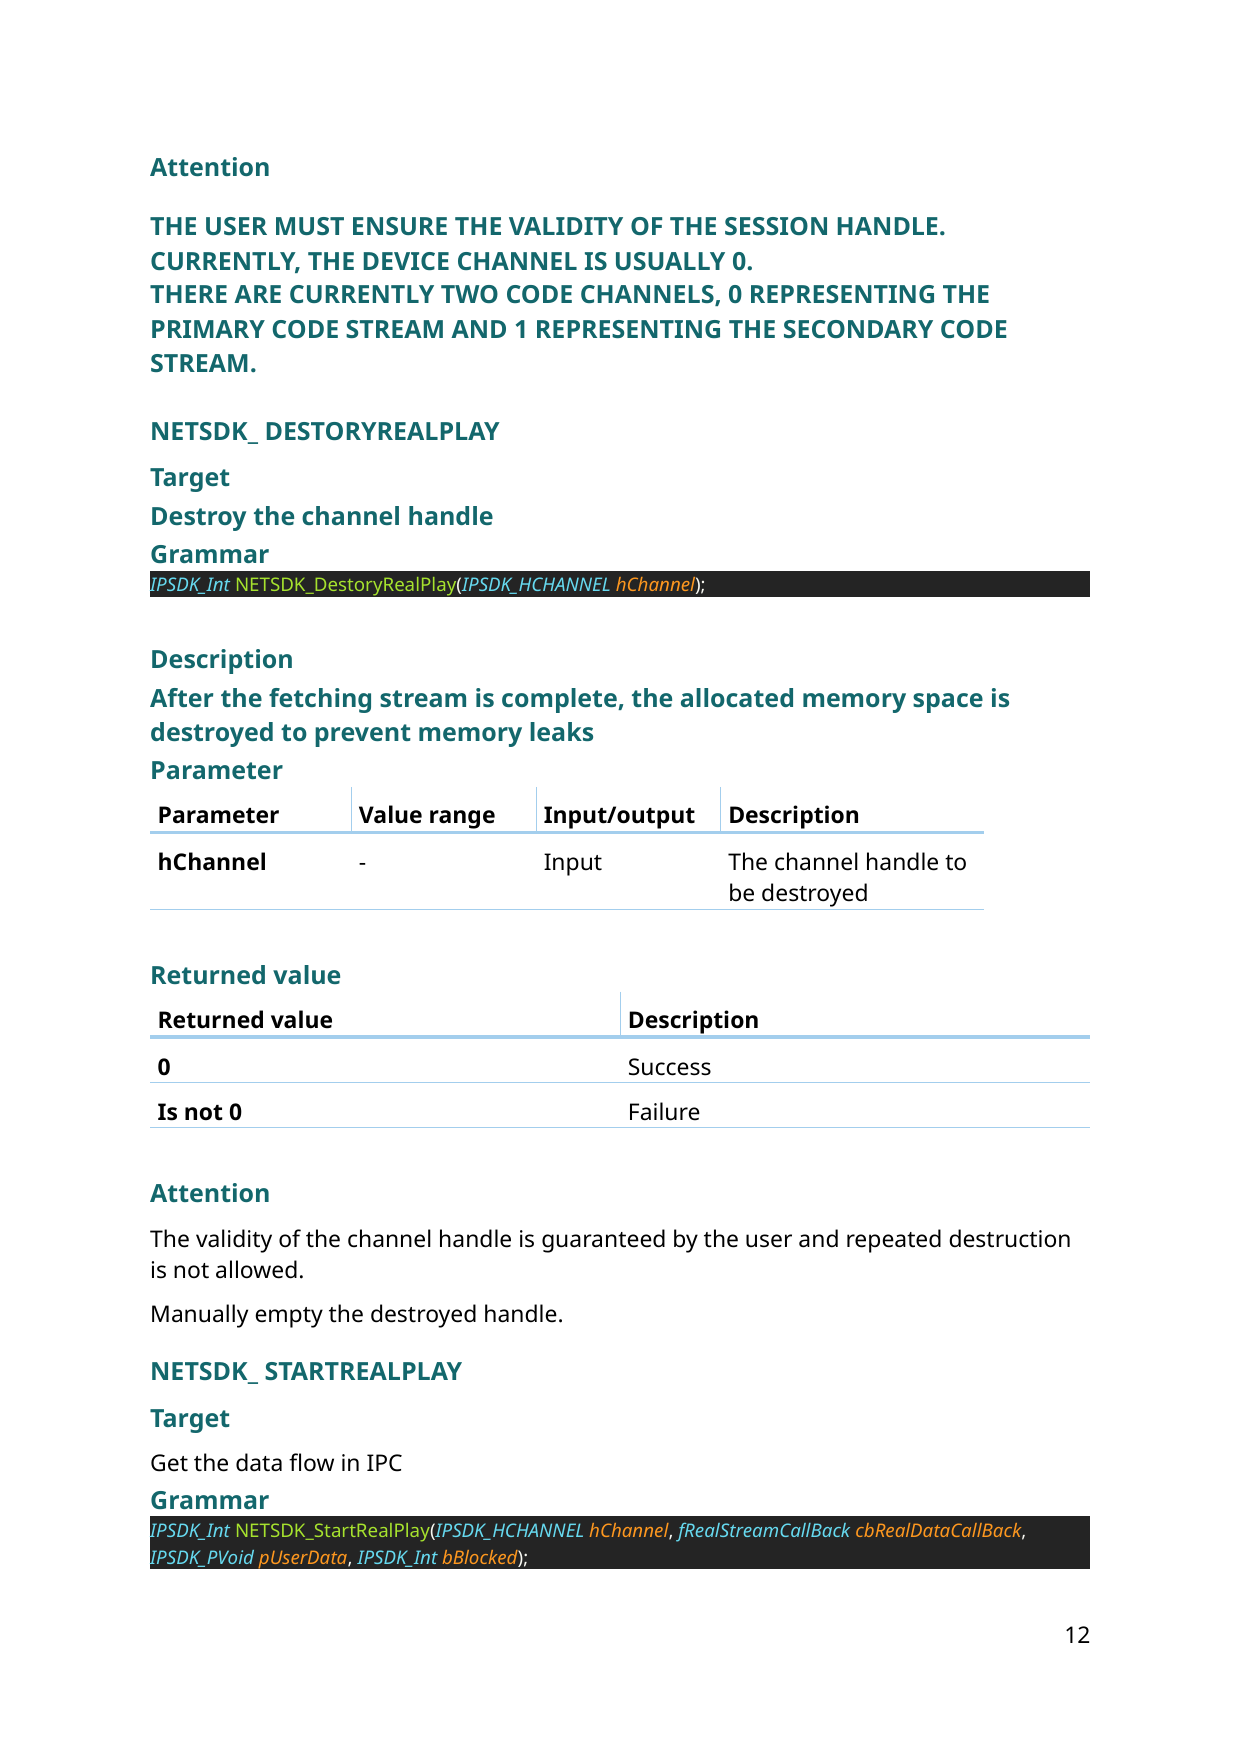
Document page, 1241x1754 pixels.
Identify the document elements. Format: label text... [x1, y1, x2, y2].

table_cell hChannel [150, 834, 351, 909]
subtitle Currently, the device channel is usually 0. [150, 243, 1090, 277]
subtitle There are currently two code channels, 0 representing the primary code stream and 1 representing the secondary code stream. [150, 277, 1090, 379]
text The validity of the channel handle is guaranteed by the user and repeated destruction is not allowed. [150, 1223, 1090, 1285]
subtitle The user must ensure the validity of the session handle. [150, 209, 1090, 243]
table_cell Input [536, 834, 721, 909]
subtitle Description [150, 642, 1090, 676]
text Manually empty the destroyed handle. [150, 1298, 1090, 1329]
table_cell Success [620, 1039, 1090, 1082]
table_header Value range [352, 787, 536, 831]
table_cell Is not 0 [150, 1083, 620, 1127]
subtitle Returned value [150, 958, 1090, 992]
table_header Description [721, 787, 984, 831]
subtitle Attention [150, 150, 1090, 184]
subtitle Target [150, 1400, 1090, 1434]
table_header Description [621, 992, 1090, 1035]
table_cell The channel handle to be destroyed [721, 834, 984, 909]
table_header Input/output [537, 787, 720, 831]
table_cell Failure [620, 1083, 1090, 1127]
text IPSDK_Int NETSDK_StartRealPlay(IPSDK_HCHANNEL hChannel, fRealStreamCallBack cbRealDataCallBack, IPSDK_PVoid pUserData, IPSDK_Int bBlocked); [150, 1516, 1090, 1569]
subtitle NETSDK_ DestoryRealPlay [150, 413, 1090, 447]
subtitle NETSDK_ StartRealPlay [150, 1354, 1090, 1388]
table_header Returned value [150, 992, 620, 1035]
table_cell 0 [150, 1039, 620, 1082]
text Get the data flow in IPC [150, 1447, 1090, 1478]
table_header Parameter [150, 787, 351, 831]
subtitle Parameter [150, 753, 1090, 787]
table_cell - [351, 834, 536, 909]
subtitle Grammar [150, 1482, 1090, 1516]
subtitle Destroy the channel handle [150, 498, 1090, 532]
subtitle Grammar [150, 536, 1090, 571]
subtitle Attention [150, 1176, 1090, 1210]
text IPSDK_Int NETSDK_DestoryRealPlay(IPSDK_HCHANNEL hChannel); [150, 571, 1090, 597]
subtitle After the fetching stream is complete, the allocated memory space is destroyed to prevent memory leaks [150, 680, 1090, 748]
subtitle Target [150, 460, 1090, 494]
